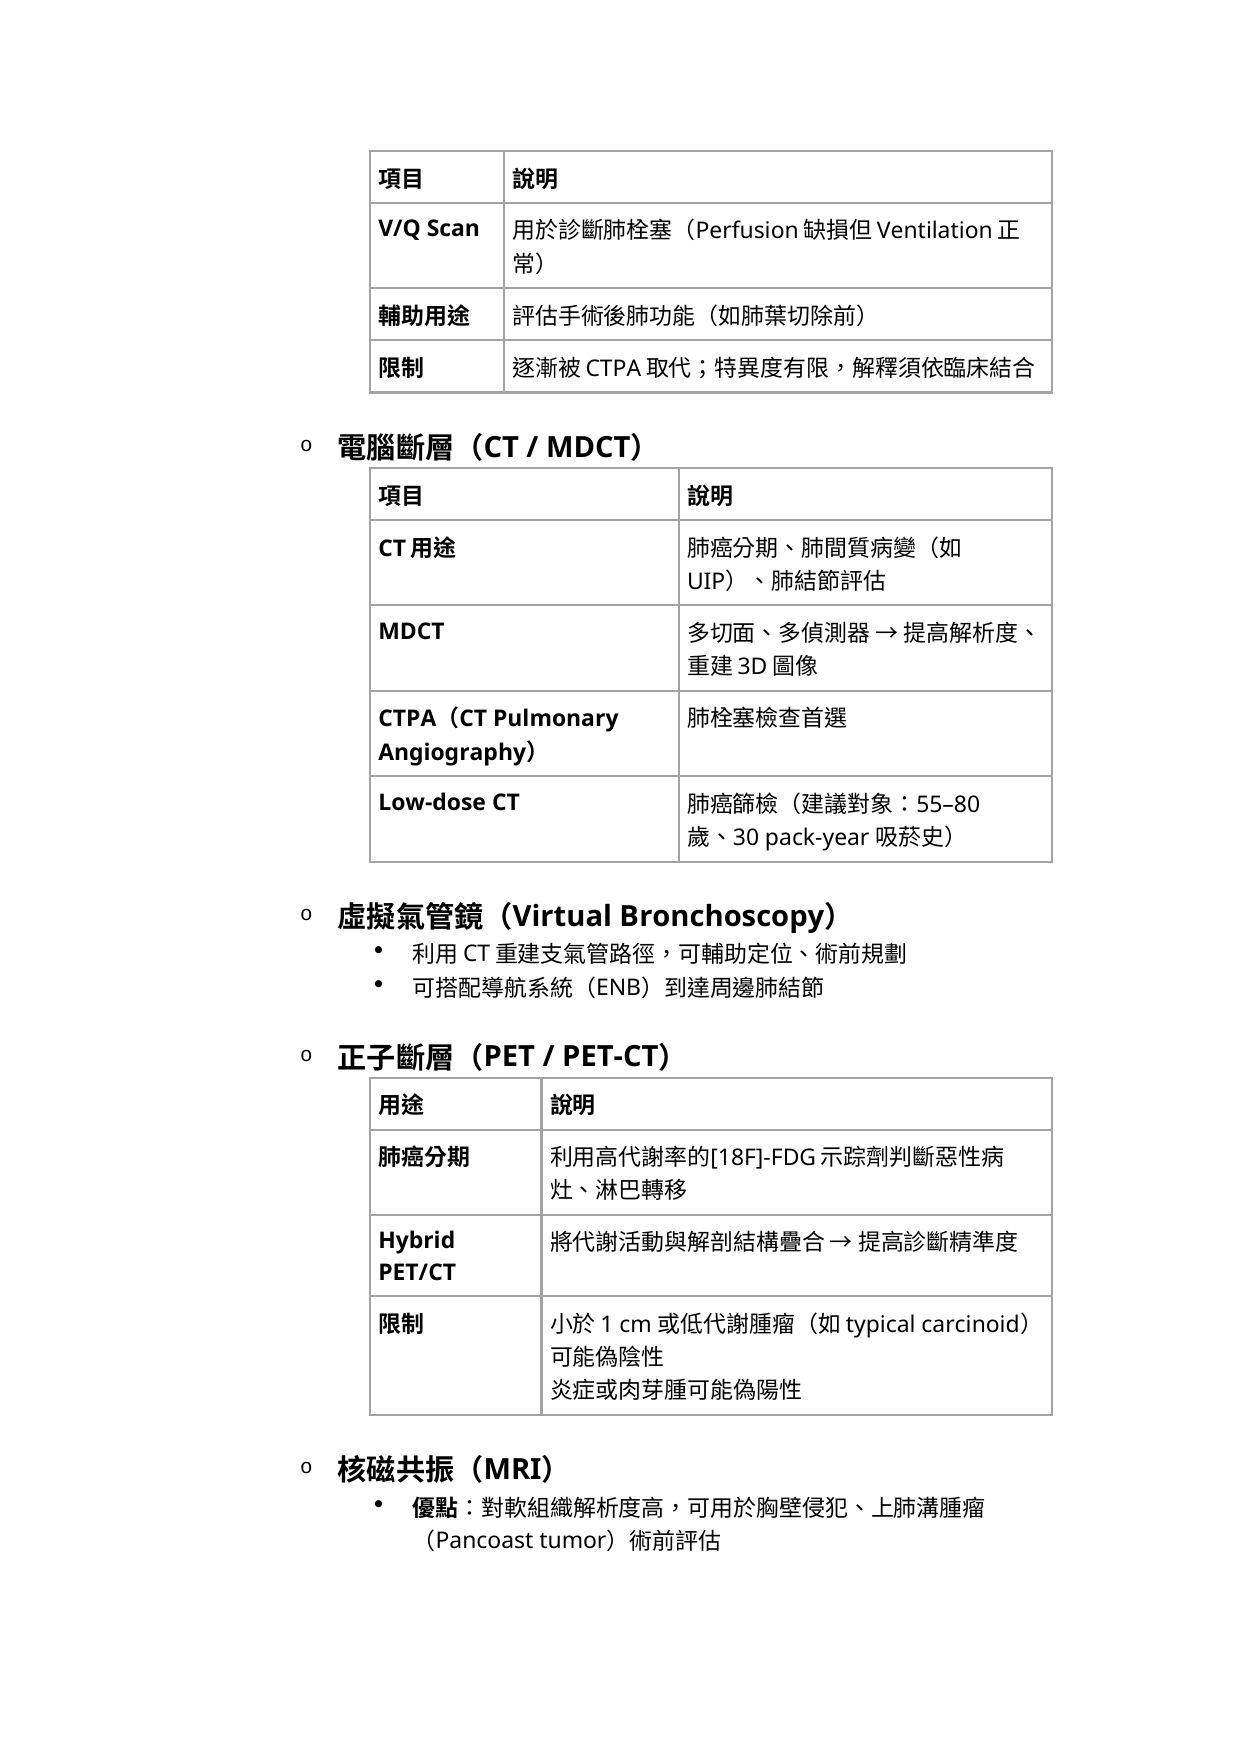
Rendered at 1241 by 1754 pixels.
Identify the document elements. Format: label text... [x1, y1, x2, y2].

table_cell 逐漸被CTPA取代；特異度有限，解釋須依臨床結合 [505, 341, 1051, 391]
table_cell 肺癌篩檢（建議對象：55–80歲、30 pack-year 吸菸史） [680, 777, 1051, 861]
table_cell 多切面、多偵測器 → 提高解析度、重建3D圖像 [680, 606, 1051, 690]
table_cell 肺癌分期 [371, 1131, 540, 1214]
list 可搭配導航系統（ENB）到達周邊肺結節 [375, 969, 1053, 1003]
table_cell 限制 [371, 341, 503, 391]
table_header 用途 [371, 1079, 540, 1128]
table_cell MDCT [371, 606, 678, 690]
table_cell V/Q Scan [371, 204, 503, 287]
list 正子斷層（PET / PET-CT） [300, 1034, 1053, 1077]
table_header 說明 [505, 152, 1051, 202]
table_cell 將代謝活動與解剖結構疊合 → 提高診斷精準度 [543, 1216, 1051, 1295]
table_cell Low-dose CT [371, 777, 678, 861]
table_cell 用於診斷肺栓塞（Perfusion缺損但Ventilation正常） [505, 204, 1051, 287]
table_header 說明 [543, 1079, 1051, 1128]
table_header 項目 [371, 469, 678, 519]
table_header 項目 [371, 152, 503, 202]
list 優點：對軟組織解析度高，可用於胸壁侵犯、上肺溝腫瘤（Pancoast tumor）術前評估 [375, 1489, 1053, 1556]
list 虛擬氣管鏡（Virtual Bronchoscopy） [300, 894, 1053, 936]
table_header 說明 [680, 469, 1051, 519]
table_cell 肺栓塞檢查首選 [680, 692, 1051, 775]
table_cell 小於1 cm 或低代謝腫瘤（如typical carcinoid）可能偽陰性 炎症或肉芽腫可能偽陽性 [543, 1297, 1051, 1414]
list 核磁共振（MRI） [300, 1447, 1053, 1489]
table_cell 輔助用途 [371, 289, 503, 339]
table_cell 肺癌分期、肺間質病變（如UIP）、肺結節評估 [680, 521, 1051, 604]
list 電腦斷層（CT / MDCT） [300, 425, 1053, 467]
table_cell CTPA（CT Pulmonary Angiography） [371, 692, 678, 775]
table_cell Hybrid PET/CT [371, 1216, 540, 1295]
table_cell CT用途 [371, 521, 678, 604]
list 利用CT重建支氣管路徑，可輔助定位、術前規劃 [375, 936, 1053, 969]
table_cell 利用高代謝率的[18F]-FDG示踪劑判斷惡性病灶、淋巴轉移 [543, 1131, 1051, 1214]
table_cell 限制 [371, 1297, 540, 1414]
table_cell 評估手術後肺功能（如肺葉切除前） [505, 289, 1051, 339]
